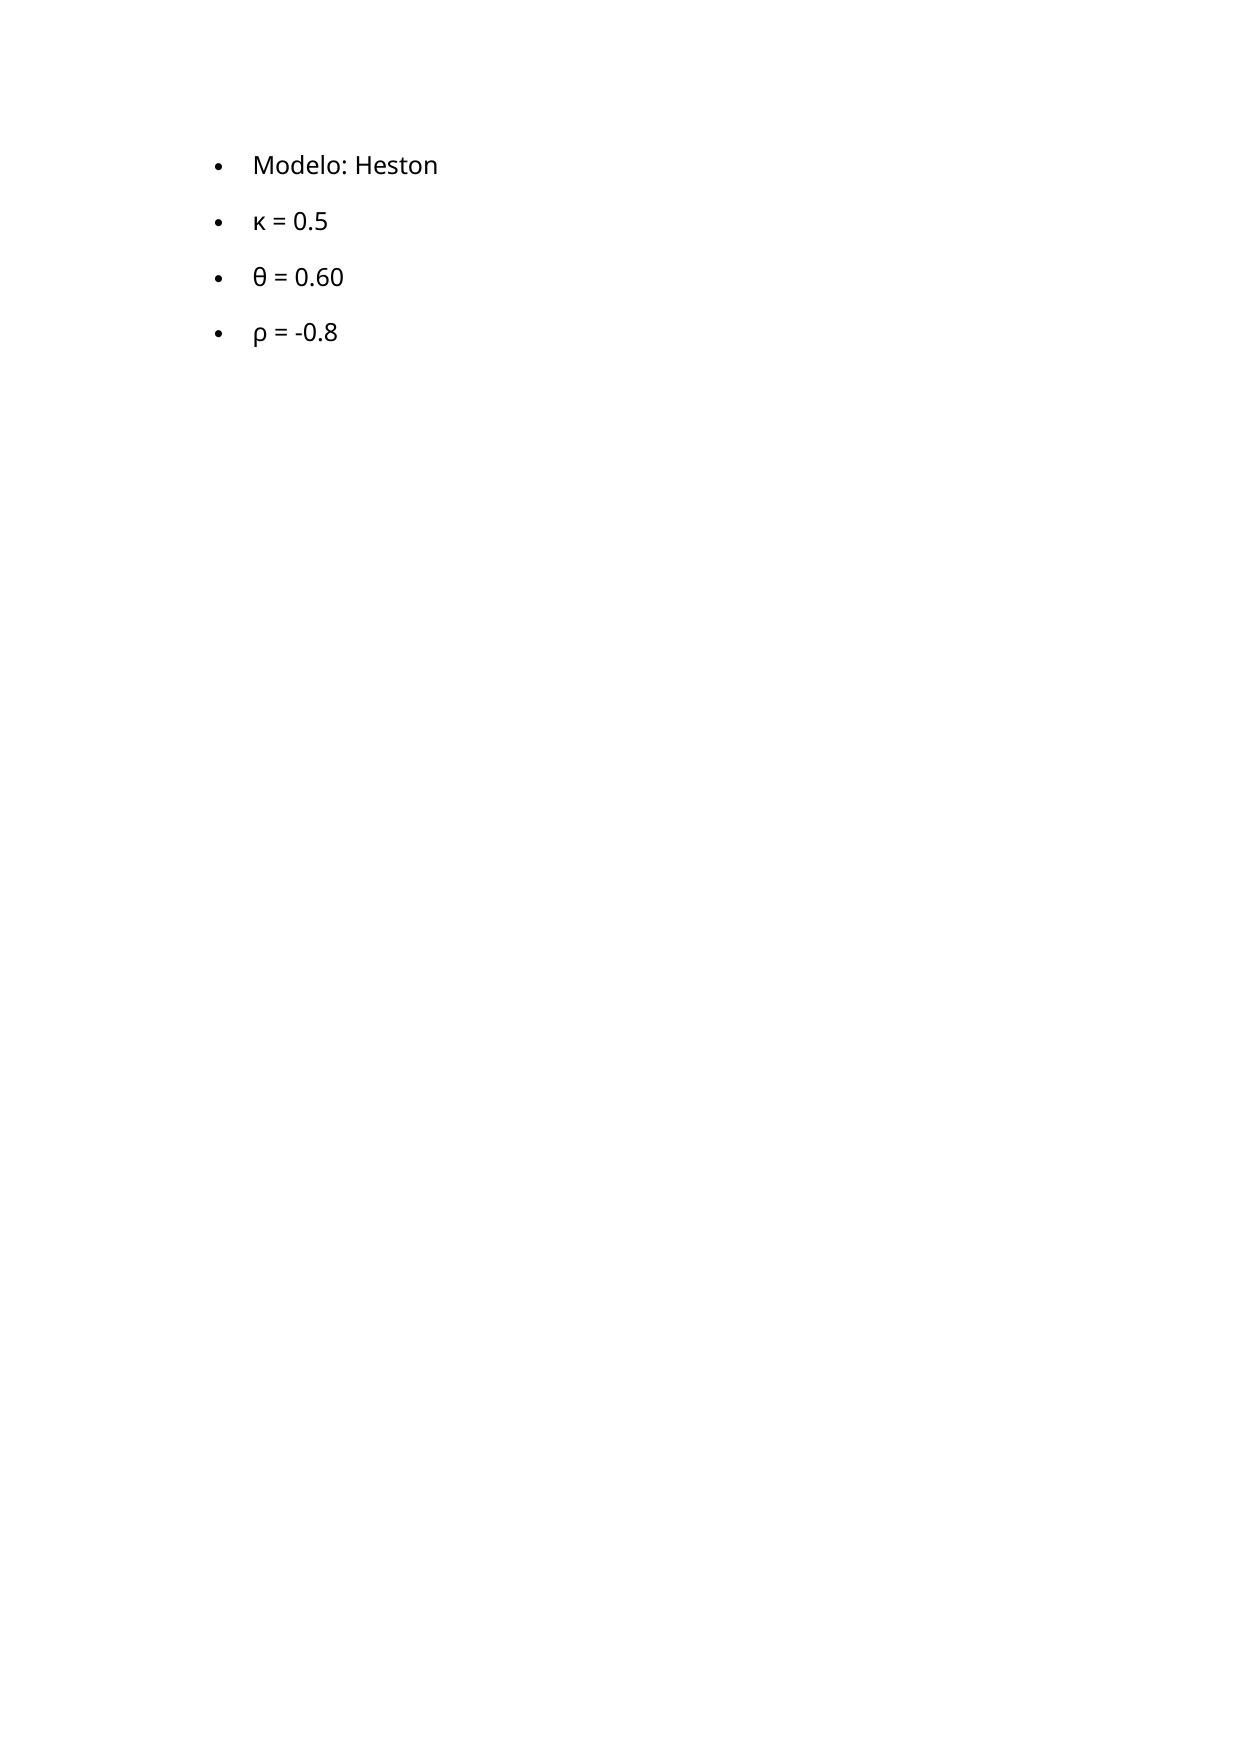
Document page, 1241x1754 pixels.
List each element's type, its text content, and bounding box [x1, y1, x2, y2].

list Modelo: Heston [215, 148, 1063, 182]
list θ = 0.60 [215, 259, 1063, 293]
list κ = 0.5 [215, 203, 1063, 237]
list ρ = -0.8 [215, 315, 1063, 349]
